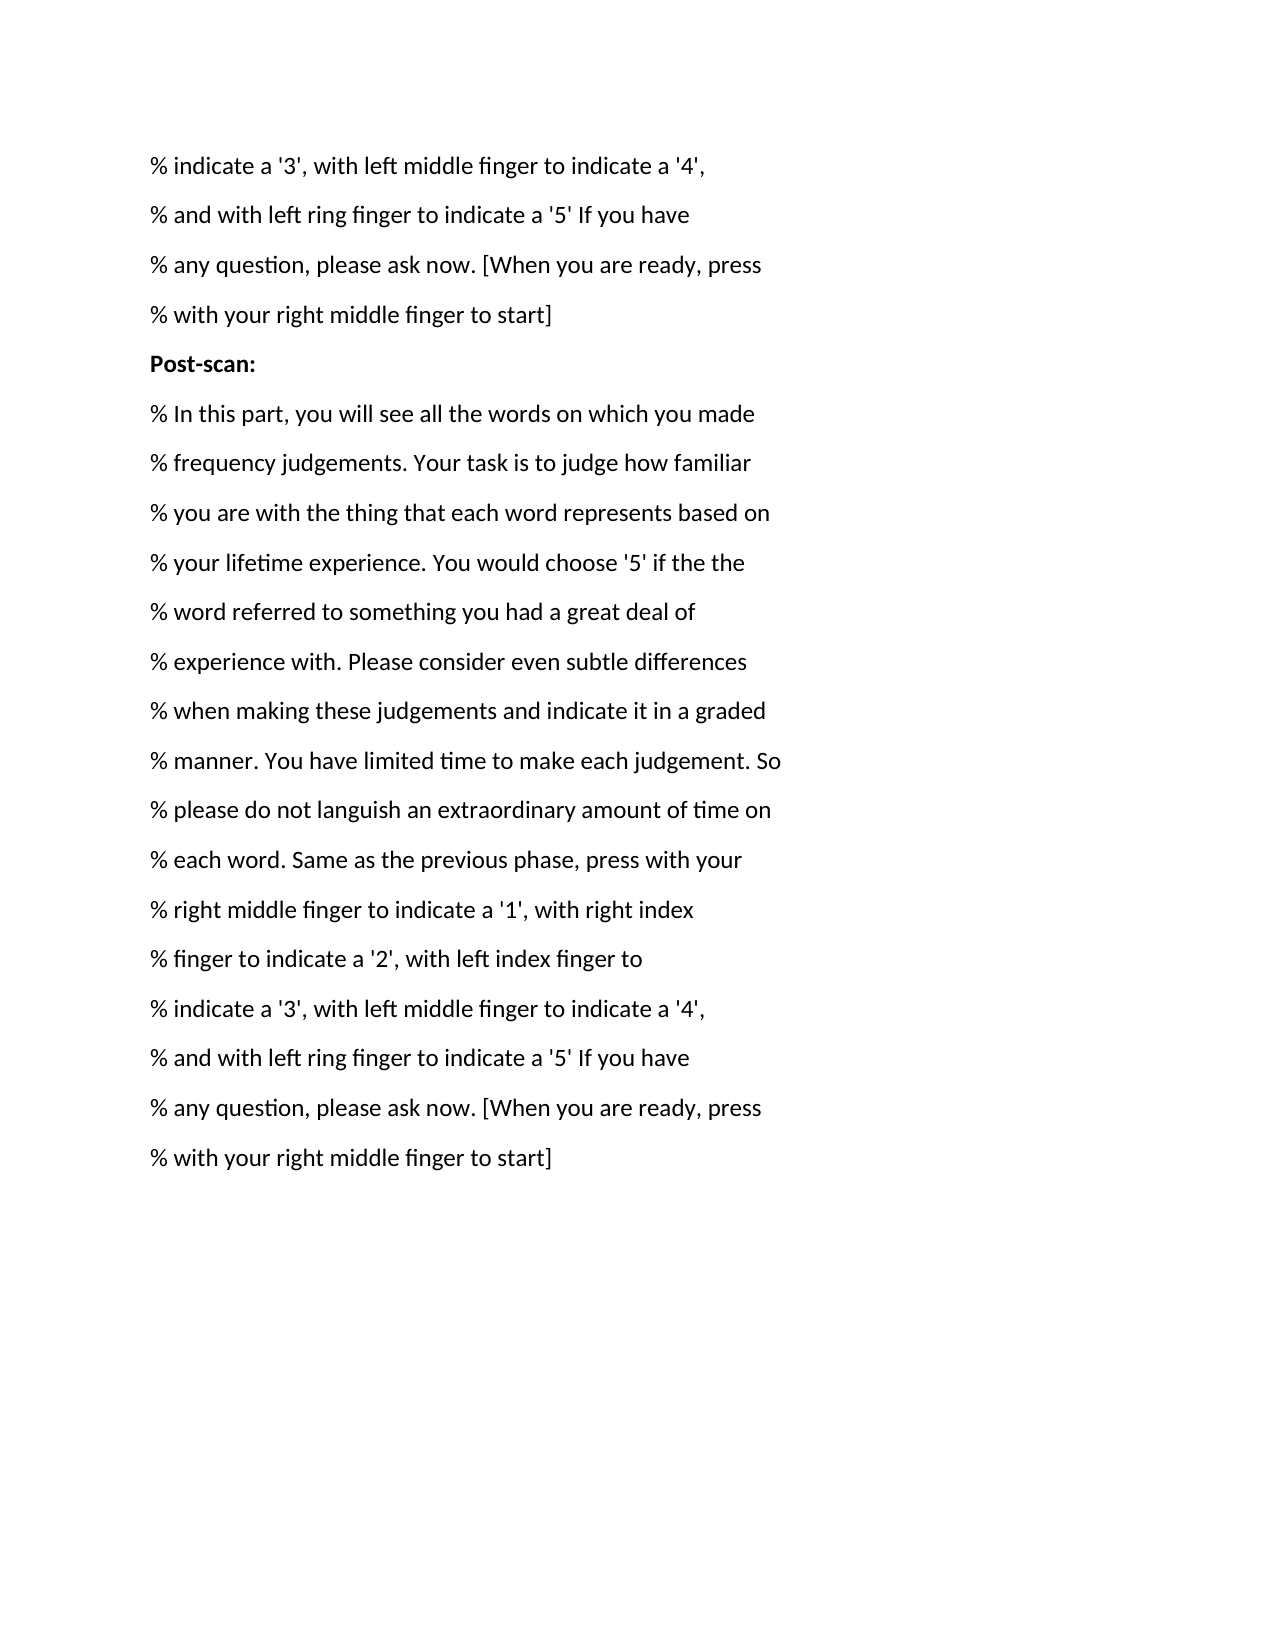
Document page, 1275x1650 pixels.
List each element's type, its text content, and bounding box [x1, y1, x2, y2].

text % manner. You have limited time to make each judgement. So [150, 745, 1125, 776]
text Post-scan: [150, 348, 1125, 379]
text % any question, please ask now. [When you are ready, press [150, 1092, 1125, 1123]
text % your lifetime experience. You would choose '5' if the the [150, 547, 1125, 577]
text % indicate a '3', with left middle finger to indicate a '4', [150, 150, 1125, 181]
text % when making these judgements and indicate it in a graded [150, 695, 1125, 726]
text % word referred to something you had a great deal of [150, 596, 1125, 627]
text % each word. Same as the previous phase, press with your [150, 844, 1125, 875]
text % you are with the thing that each word represents based on [150, 497, 1125, 528]
text % with your right middle finger to start] [150, 299, 1125, 329]
text % please do not languish an extraordinary amount of time on [150, 794, 1125, 825]
text % with your right middle finger to start] [150, 1142, 1125, 1172]
text % and with left ring finger to indicate a '5' If you have [150, 199, 1125, 230]
text % In this part, you will see all the words on which you made [150, 398, 1125, 428]
text % experience with. Please consider even subtle differences [150, 646, 1125, 676]
text % indicate a '3', with left middle finger to indicate a '4', [150, 993, 1125, 1023]
text % right middle finger to indicate a '1', with right index [150, 894, 1125, 924]
text % frequency judgements. Your task is to judge how familiar [150, 447, 1125, 478]
text % finger to indicate a '2', with left index finger to [150, 943, 1125, 974]
text % any question, please ask now. [When you are ready, press [150, 249, 1125, 280]
text % and with left ring finger to indicate a '5' If you have [150, 1042, 1125, 1073]
